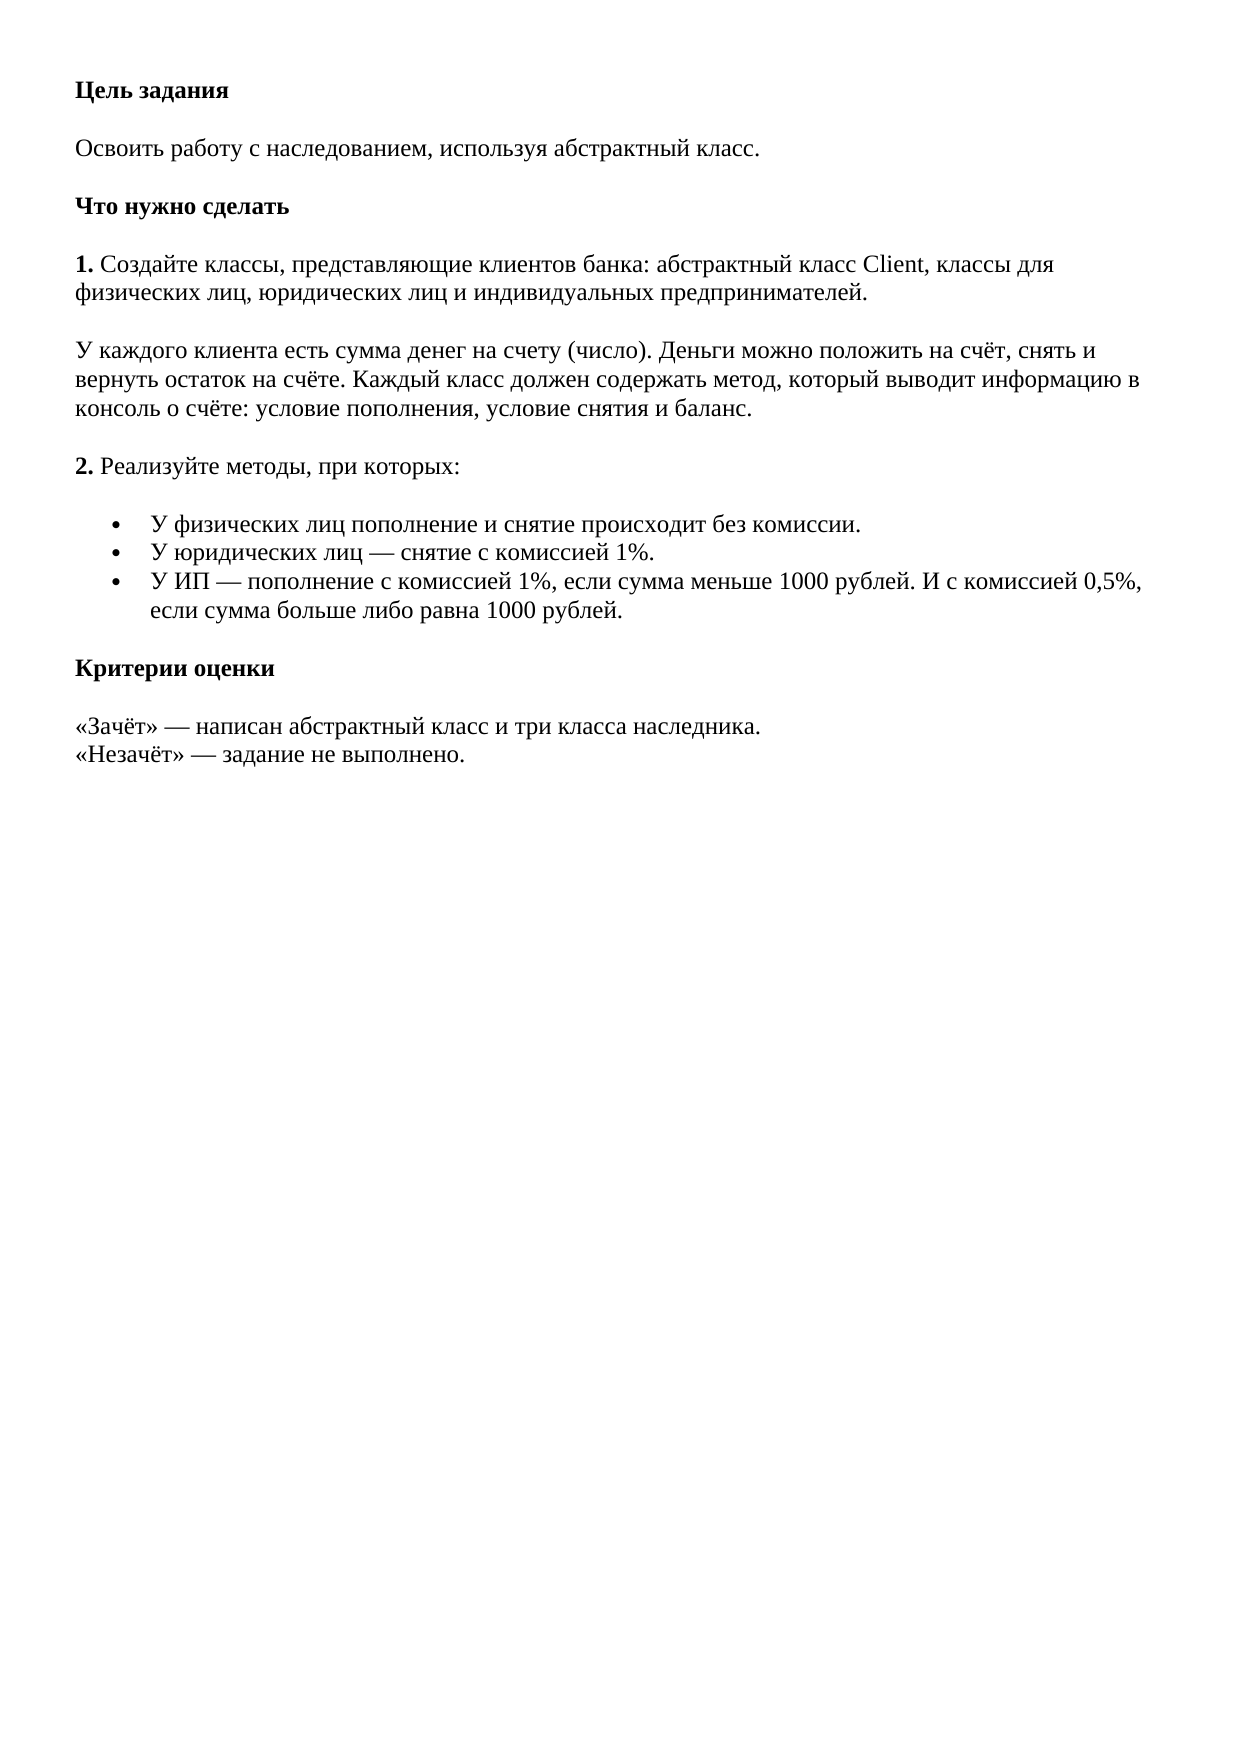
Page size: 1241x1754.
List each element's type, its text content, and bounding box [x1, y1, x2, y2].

text 1. Создайте классы, представляющие клиентов банка: абстрактный класс Client, классы для физических лиц, юридических лиц и индивидуальных предпринимателей. [75, 249, 1165, 306]
text Освоить работу с наследованием, используя абстрактный класс. [75, 133, 1165, 162]
text У каждого клиента есть сумма денег на счету (число). Деньги можно положить на счёт, снять и вернуть остаток на счёте. Каждый класс должен содержать метод, который выводит информацию в консоль о счёте: условие пополнения, условие снятия и баланс. [75, 335, 1165, 422]
text Что нужно сделать [75, 191, 1165, 219]
text 2. Реализуйте методы, при которых: [75, 451, 1165, 479]
list У юридических лиц — снятие с комиссией 1%. [112, 537, 1165, 566]
text Цель задания [75, 75, 1165, 104]
text Критерии оценки [75, 653, 1165, 682]
list У физических лиц пополнение и снятие происходит без комиссии. [112, 509, 1165, 537]
list У ИП — пополнение с комиссией 1%, если сумма меньше 1000 рублей. И с комиссией 0,5%, если сумма больше либо равна 1000 рублей. [112, 566, 1165, 624]
text «Зачёт» — написан абстрактный класс и три класса наследника. «Незачёт» — задание не выполнено. [75, 711, 1165, 768]
